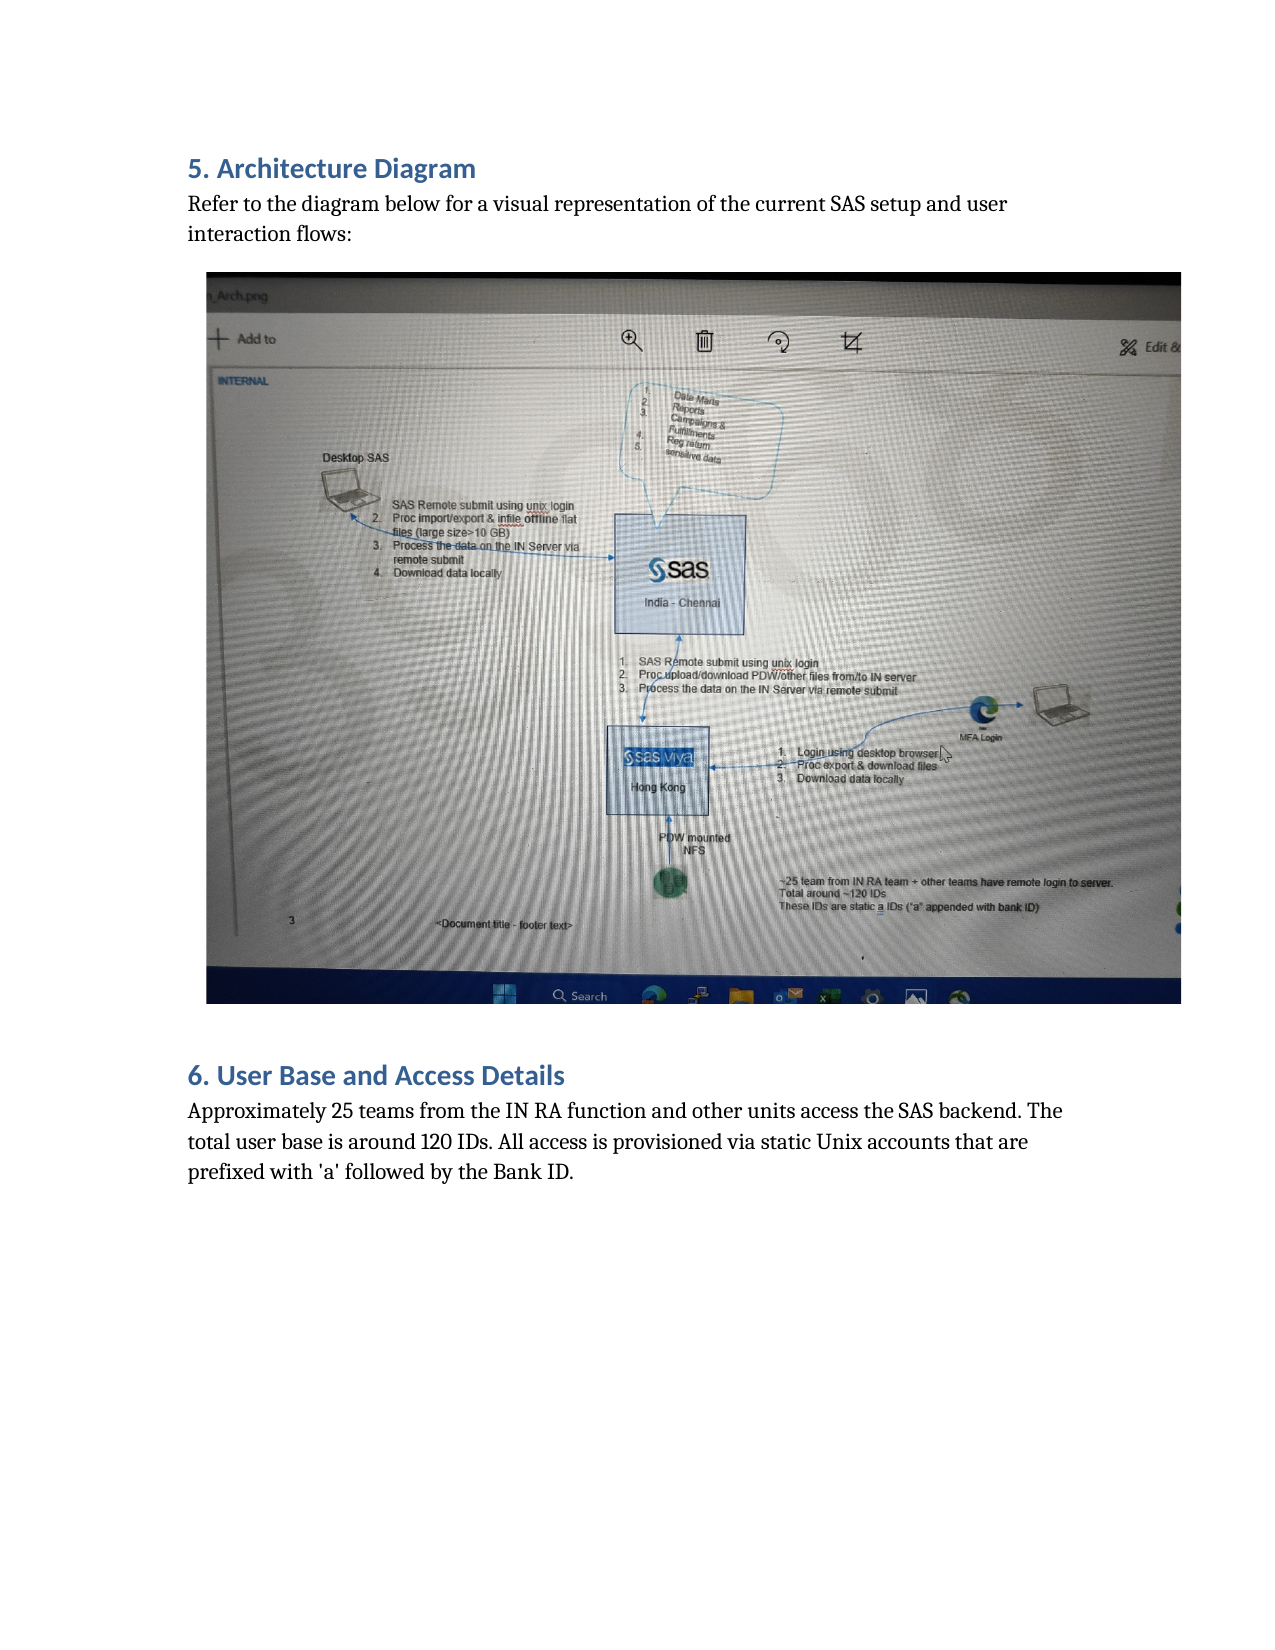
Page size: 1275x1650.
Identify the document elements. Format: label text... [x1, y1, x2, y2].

text Refer to the diagram below for a visual representation of the current SAS setup and user interaction flows: [187, 191, 1087, 247]
text Approximately 25 teams from the IN RA function and other units access the SAS backend. The total user base is around 120 IDs. All access is provisioned via static Unix accounts that are prefixed with 'a' followed by the Bank ID. [187, 1098, 1087, 1185]
subtitle 6. User Base and Access Details [187, 1057, 1087, 1093]
subtitle 5. Architecture Diagram [187, 150, 1087, 186]
